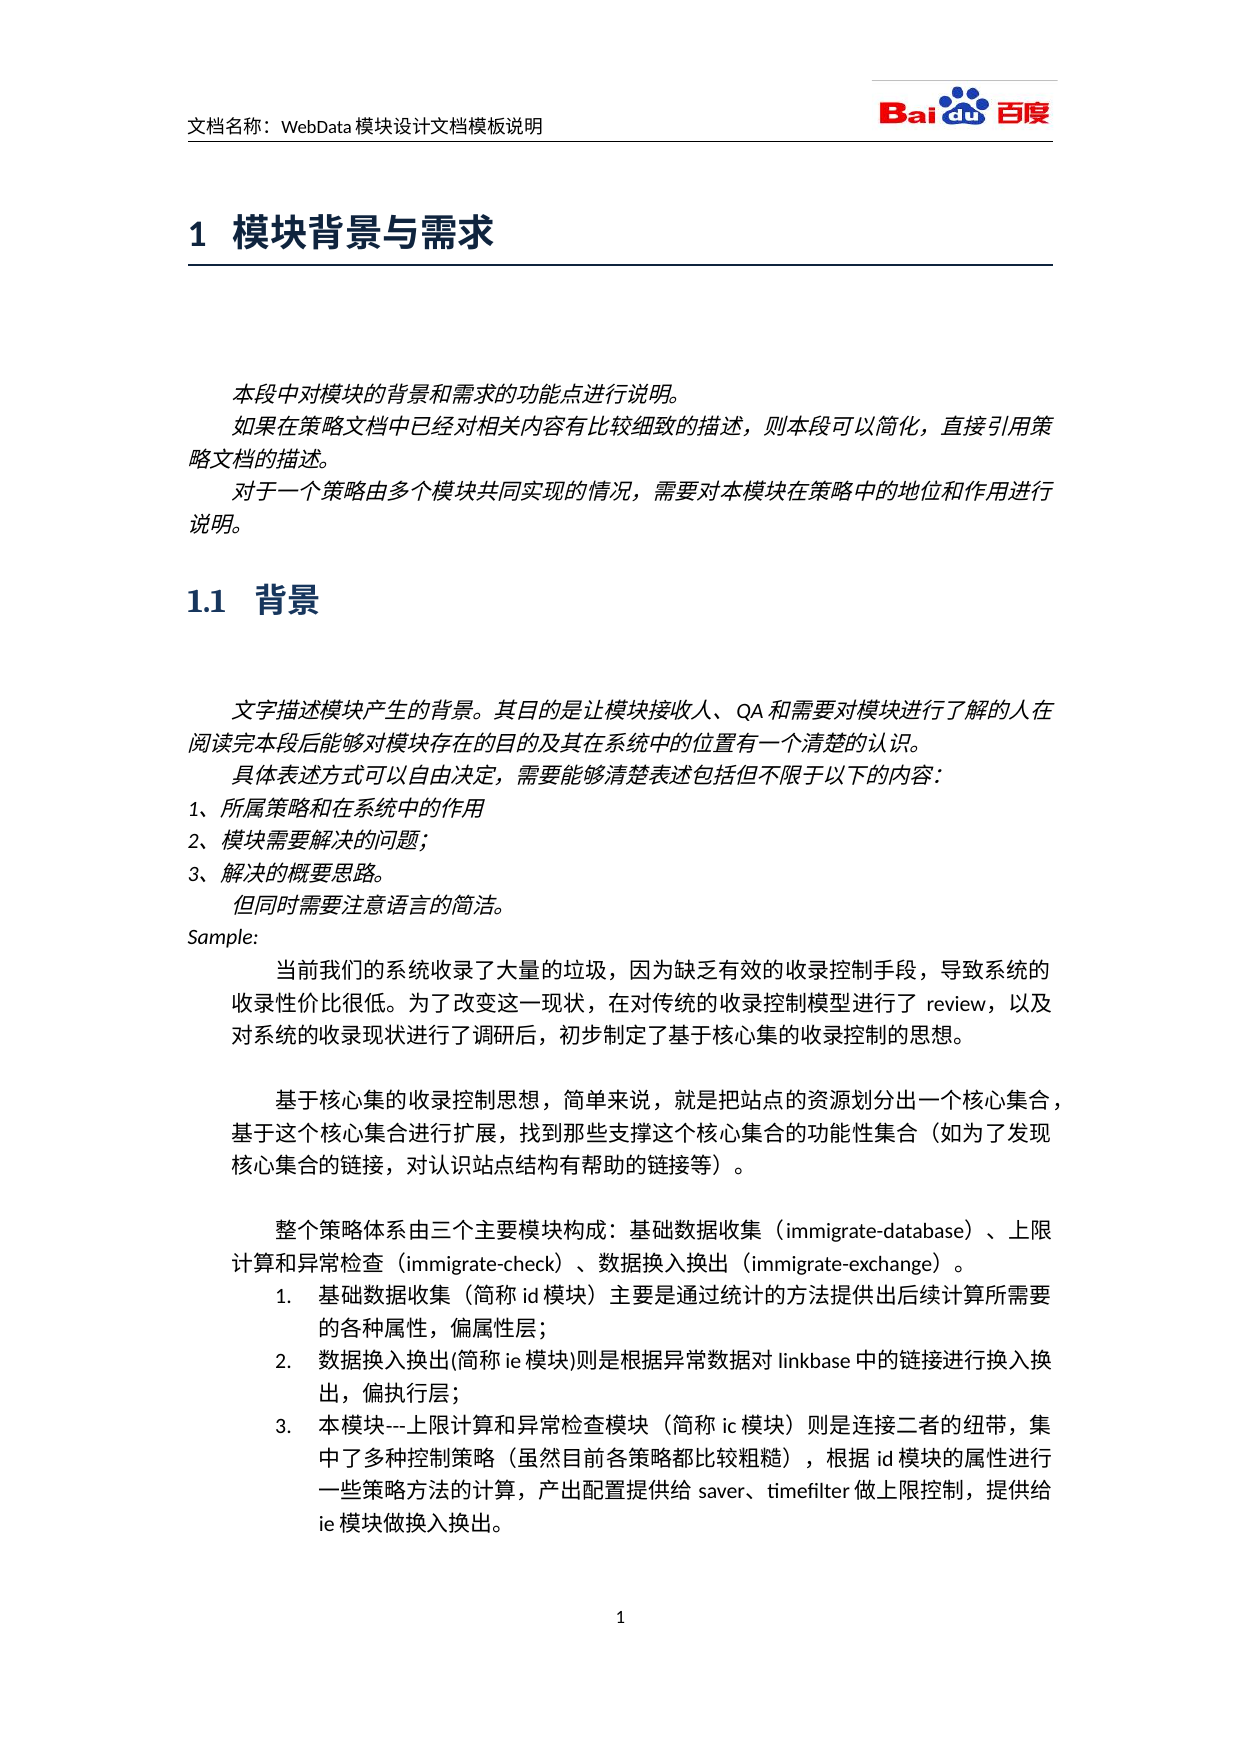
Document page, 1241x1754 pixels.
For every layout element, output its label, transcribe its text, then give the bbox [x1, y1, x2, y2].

text 如果在策略文档中已经对相关内容有比较细致的描述，则本段可以简化，直接引用策略文档的描述。 [187, 409, 1053, 474]
text 基于核心集的收录控制思想，简单来说，就是把站点的资源划分出一个核心集合，基于这个核心集合进行扩展，找到那些支撑这个核心集合的功能性集合（如为了发现核心集合的链接，对认识站点结构有帮助的链接等）。 [231, 1083, 1053, 1181]
text 对于一个策略由多个模块共同实现的情况，需要对本模块在策略中的地位和作用进行说明。 [187, 474, 1053, 539]
text 文字描述模块产生的背景。其目的是让模块接收人、QA和需要对模块进行了解的人在阅读完本段后能够对模块存在的目的及其在系统中的位置有一个清楚的认识。 [187, 693, 1053, 758]
text Sample: [187, 921, 1053, 953]
text 整个策略体系由三个主要模块构成：基础数据收集（immigrate-database）、上限计算和异常检查（immigrate-check）、数据换入换出（immigrate-exchange）。 [231, 1213, 1053, 1278]
subtitle 背景 [187, 566, 1053, 631]
text 本段中对模块的背景和需求的功能点进行说明。 [187, 376, 1053, 409]
list 本模块---上限计算和异常检查模块（简称ic模块）则是连接二者的纽带，集中了多种控制策略（虽然目前各策略都比较粗糙），根据id模块的属性进行一些策略方法的计算，产出配置提供给saver、timefilter做上限控制，提供给ie模块做换入换出。 [275, 1408, 1053, 1538]
text 当前我们的系统收录了大量的垃圾，因为缺乏有效的收录控制手段，导致系统的收录性价比很低。为了改变这一现状，在对传统的收录控制模型进行了review，以及对系统的收录现状进行了调研后，初步制定了基于核心集的收录控制的思想。 [231, 953, 1053, 1051]
text 3、解决的概要思路。 [187, 856, 1053, 888]
subtitle 模块背景与需求 [187, 197, 1053, 266]
text 1、所属策略和在系统中的作用 [187, 791, 1053, 823]
picture [871, 80, 1058, 131]
list 基础数据收集（简称id模块）主要是通过统计的方法提供出后续计算所需要的各种属性，偏属性层； [275, 1278, 1053, 1343]
text 2、模块需要解决的问题； [187, 823, 1053, 856]
list 数据换入换出(简称ie模块)则是根据异常数据对linkbase中的链接进行换入换出，偏执行层； [275, 1343, 1053, 1408]
text 具体表述方式可以自由决定，需要能够清楚表述包括但不限于以下的内容： [231, 758, 1053, 791]
text 但同时需要注意语言的简洁。 [187, 888, 1053, 921]
